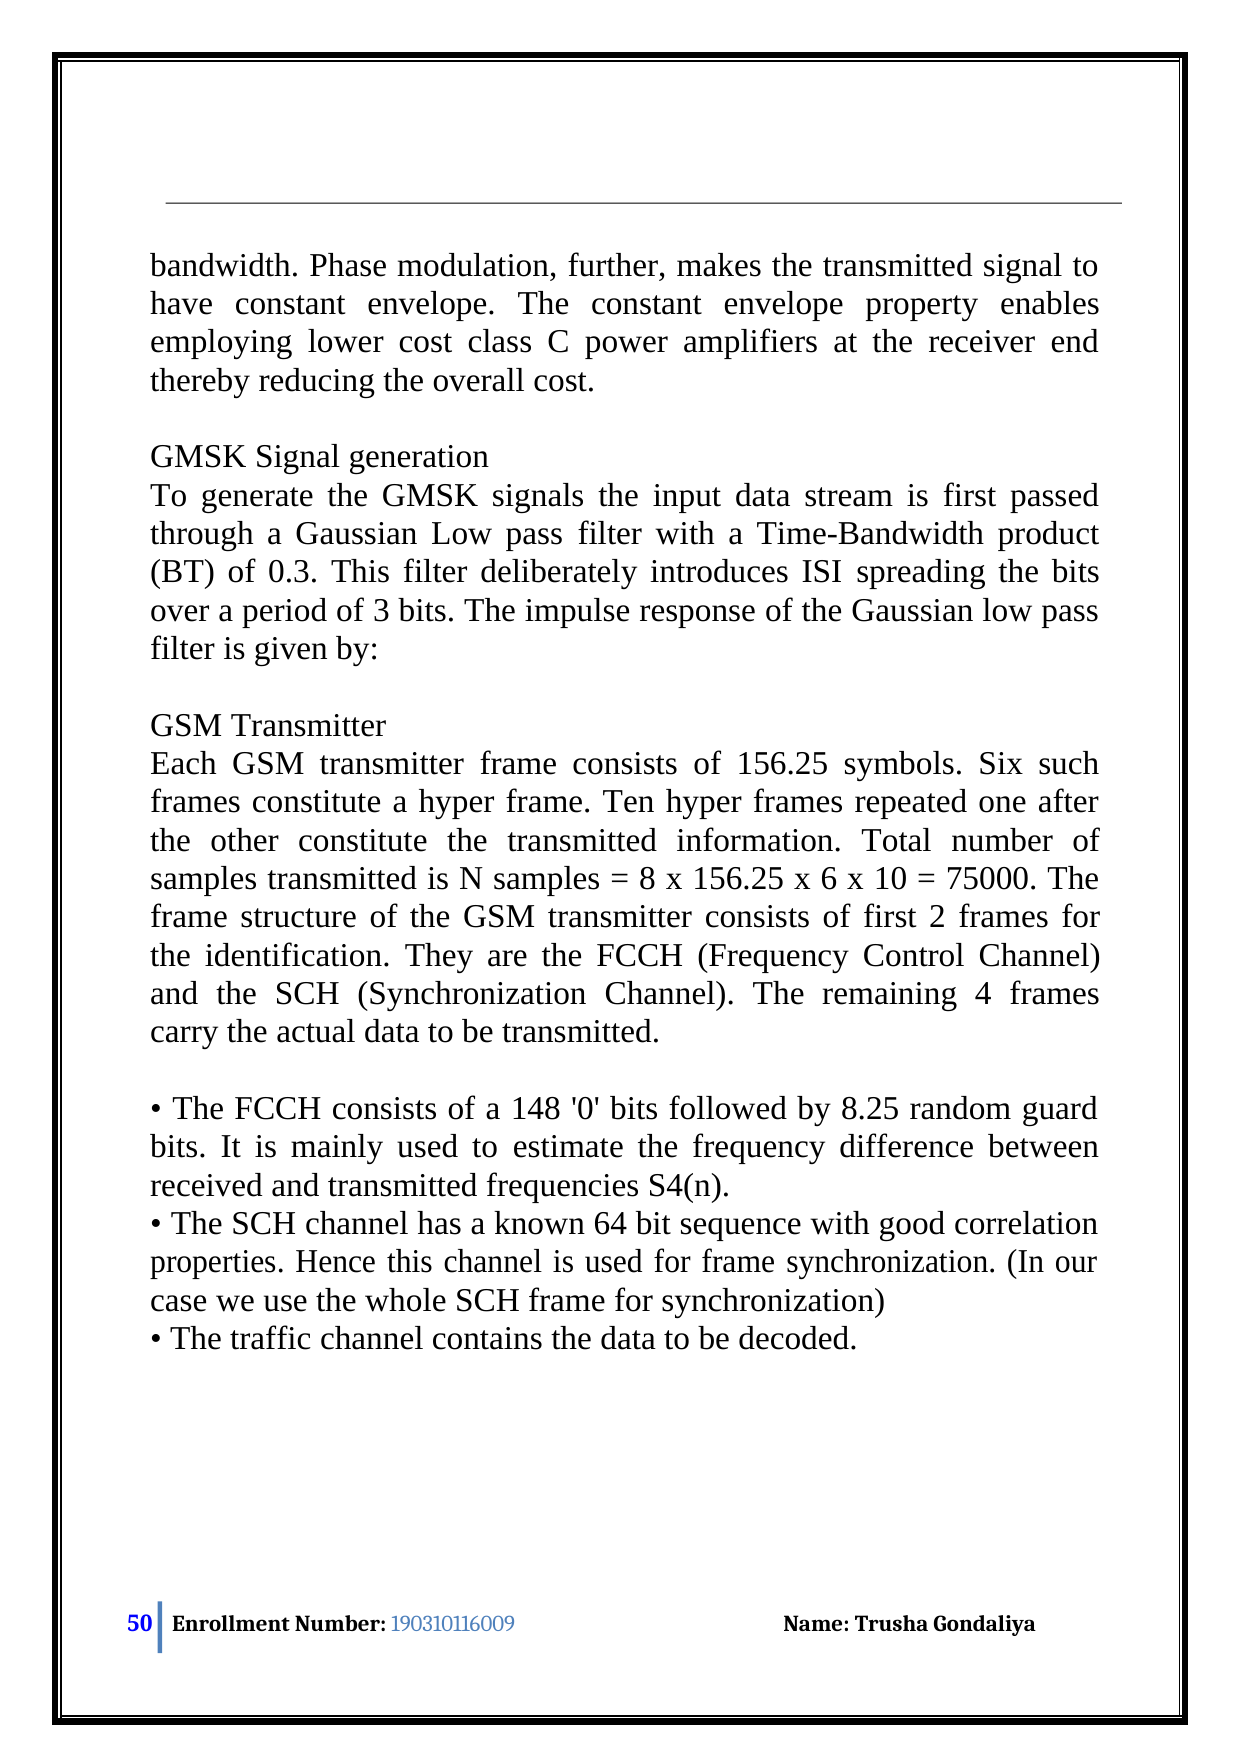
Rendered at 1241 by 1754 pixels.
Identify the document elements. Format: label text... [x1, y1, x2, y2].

text GMSK Signal generation [150, 436, 1173, 475]
text bandwidth. Phase modulation, further, makes the transmitted signal to have constant envelope. The constant envelope property enables employing lower cost class C power amplifiers at the receiver end thereby reducing the overall cost. [150, 245, 1100, 398]
list The traffic channel contains the data to be decoded. [150, 1318, 1173, 1357]
text GSM Transmitter [150, 705, 1173, 743]
list Enrollment Number: 190310116009 Name: Trusha Gondaliya [127, 1607, 1173, 1638]
text Each GSM transmitter frame consists of 156.25 symbols. Six such frames constitute a hyper frame. Ten hyper frames repeated one after the other constitute the transmitted information. Total number of samples transmitted is N samples = 8 x 156.25 x 6 x 10 = 75000. The frame structure of the GSM transmitter consists of first 2 frames for the identification. They are the FCCH (Frequency Control Channel) and the SCH (Synchronization Channel). The remaining 4 frames carry the actual data to be transmitted. [150, 743, 1101, 1050]
list The SCH channel has a known 64 bit sequence with good correlation properties. Hence this channel is used for frame synchronization. (In our case we use the whole SCH frame for synchronization) [150, 1203, 1099, 1318]
text To generate the GMSK signals the input data stream is first passed through a Gaussian Low pass filter with a Time-Bandwidth product (BT) of 0.3. This filter deliberately introduces ISI spreading the bits over a period of 3 bits. The impulse response of the Gaussian low pass filter is given by: [150, 475, 1100, 667]
list The FCCH consists of a 148 '0' bits followed by 8.25 random guard bits. It is mainly used to estimate the frequency difference between received and transmitted frequencies S4(n). [150, 1088, 1100, 1203]
